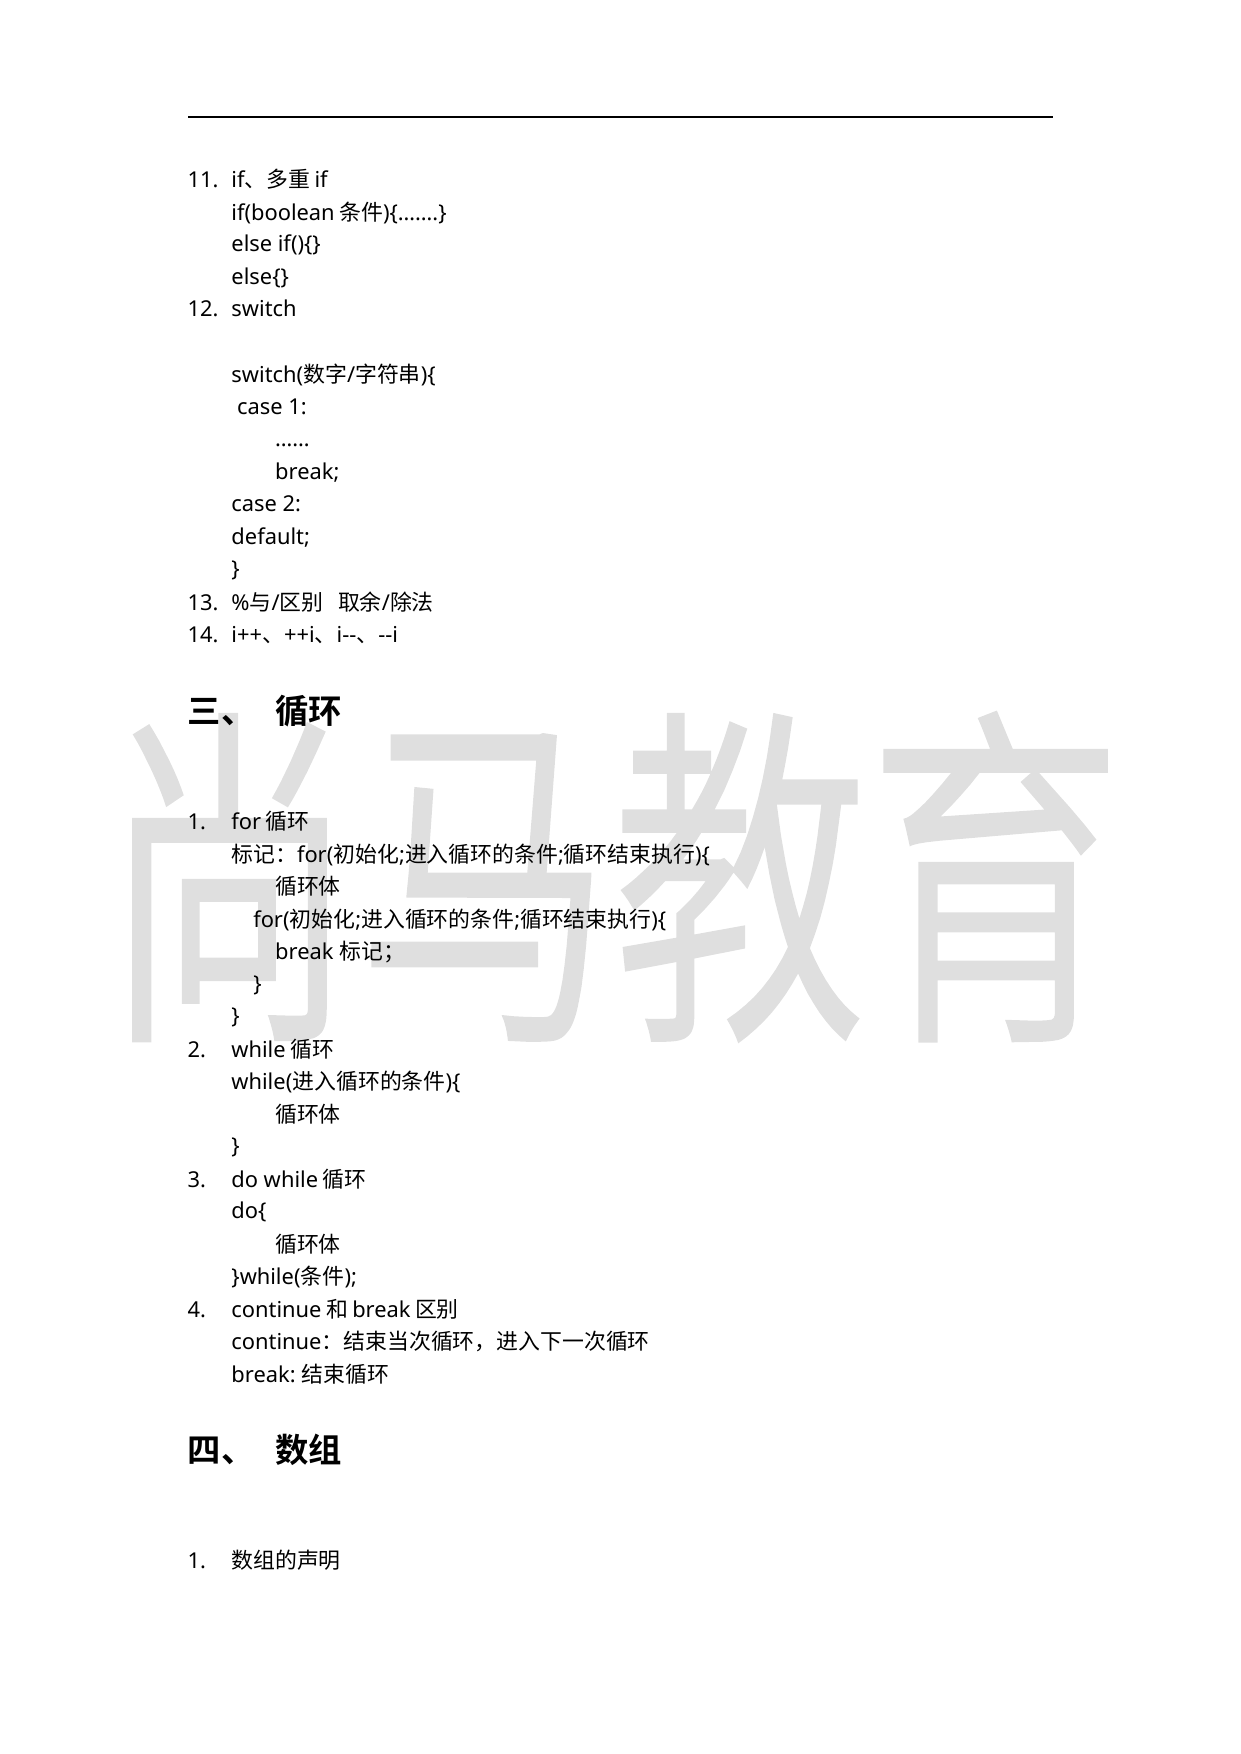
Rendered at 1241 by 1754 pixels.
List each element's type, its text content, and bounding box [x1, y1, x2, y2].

list for(初始化;进入循环的条件;循环结束执行){ [253, 901, 1053, 934]
list 循环体 [231, 1226, 1053, 1259]
list case 1: [231, 389, 1053, 422]
list }while(条件); [231, 1259, 1053, 1291]
list } [231, 552, 1053, 584]
list default; [231, 519, 1053, 552]
list continue和break区别 [187, 1291, 1053, 1324]
list } [253, 966, 1053, 999]
list break; [231, 454, 1053, 487]
list do while循环 [187, 1161, 1053, 1194]
list i++、++i、i--、--i [187, 617, 1053, 649]
list switch [187, 292, 1053, 324]
list 数组的声明 [187, 1543, 1053, 1576]
list 循环体 [231, 1096, 1053, 1129]
list do{ [231, 1194, 1053, 1226]
list } [231, 1129, 1053, 1161]
subtitle 数组 [187, 1416, 1053, 1481]
list …… [231, 422, 1053, 454]
list else if(){} [231, 227, 1053, 259]
subtitle 循环 [187, 677, 1053, 742]
list case 2: [231, 487, 1053, 519]
list switch(数字/字符串){ [231, 357, 1053, 389]
list if、多重if [187, 162, 1053, 194]
list continue：结束当次循环，进入下一次循环 [231, 1324, 1053, 1356]
list break: 结束循环 [231, 1356, 1053, 1389]
list 标记：for(初始化;进入循环的条件;循环结束执行){ [231, 836, 1053, 869]
list %与/区别 取余/除法 [187, 584, 1053, 617]
list } [231, 999, 1053, 1031]
list break 标记； [253, 934, 1053, 966]
list while(进入循环的条件){ [231, 1064, 1053, 1096]
list 循环体 [231, 869, 1053, 901]
list for循环 [187, 804, 1053, 836]
list if(boolean条件){…….} [231, 194, 1053, 227]
list else{} [231, 259, 1053, 292]
list while循环 [187, 1031, 1053, 1064]
